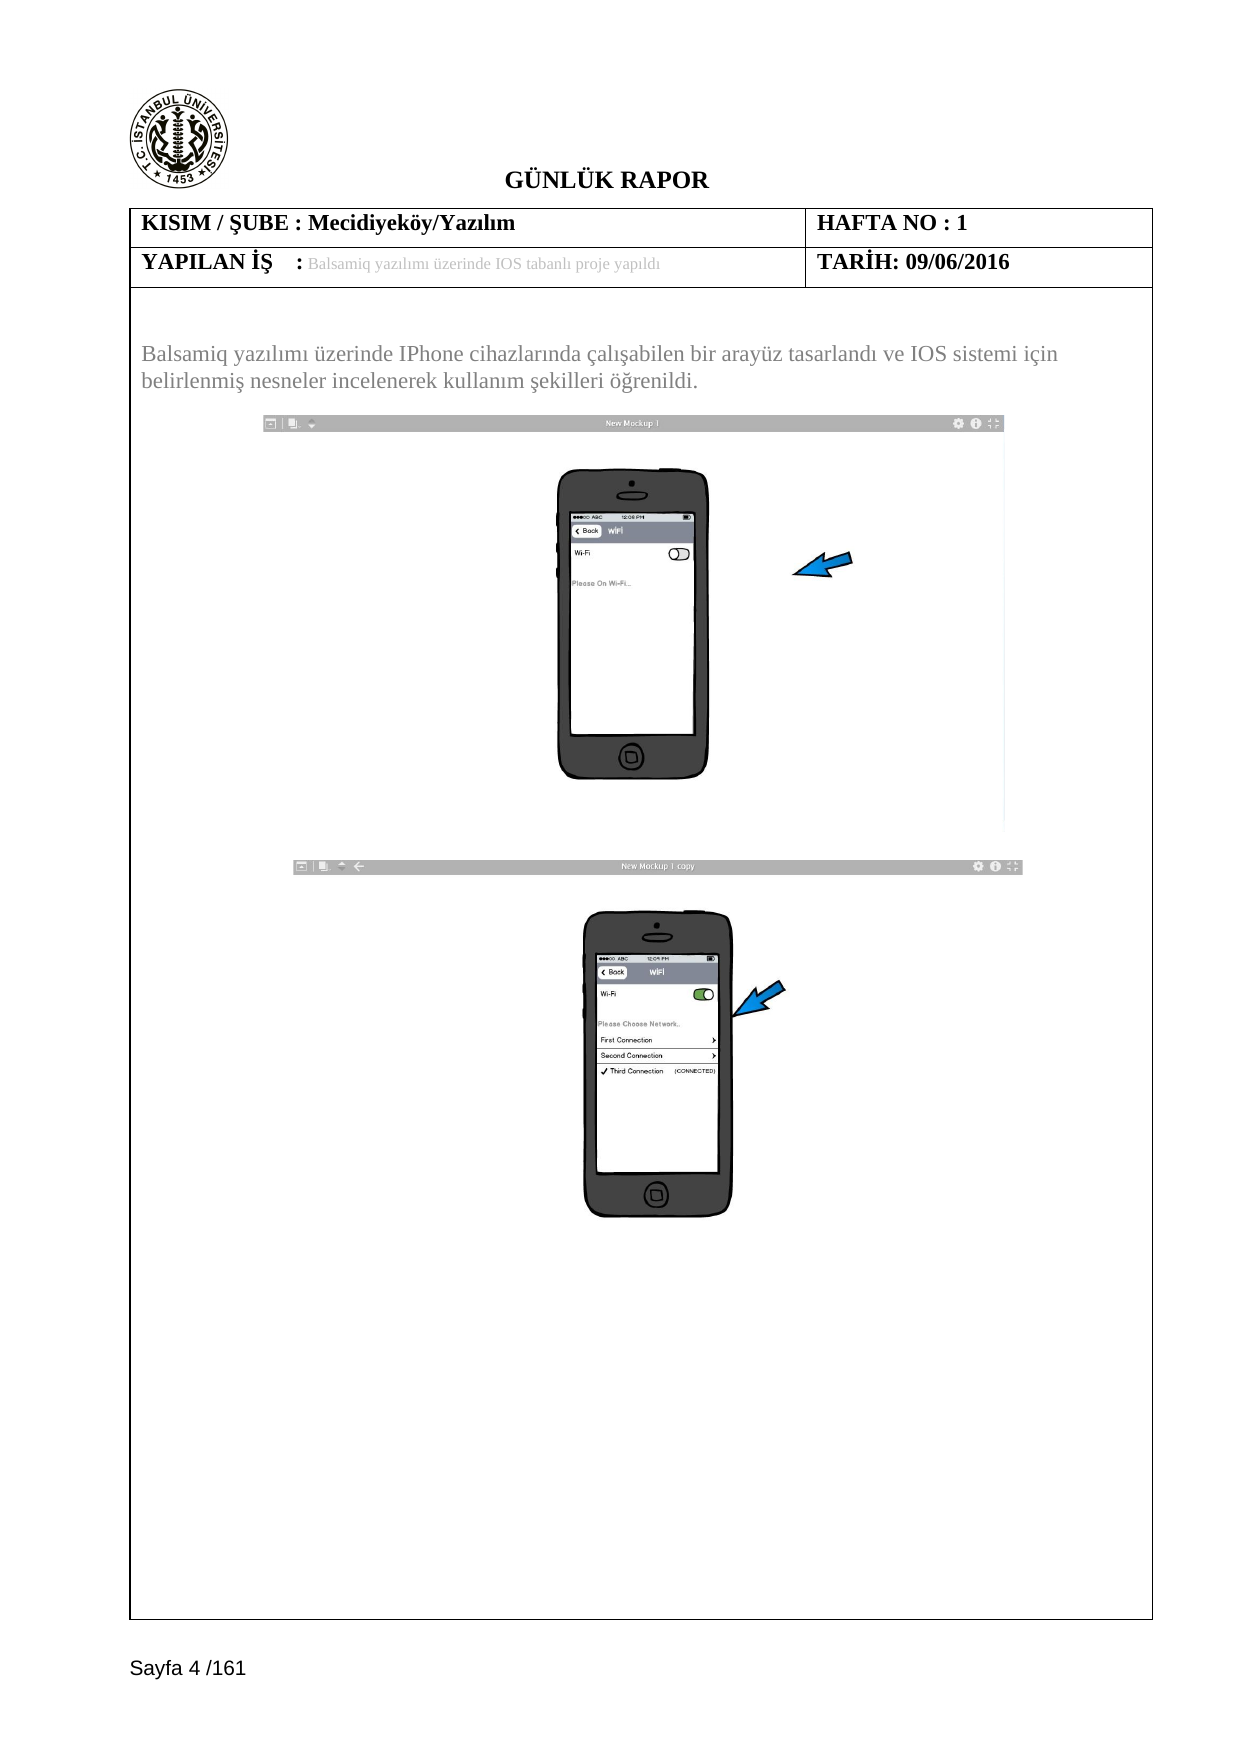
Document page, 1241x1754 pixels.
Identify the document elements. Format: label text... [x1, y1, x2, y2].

picture [129, 88, 229, 189]
picture [293, 860, 1023, 1269]
text GÜNLÜK RAPOR [129, 89, 1137, 193]
table_header HAFTA NO : 1 [806, 209, 1152, 247]
table_cell YAPILAN İŞ : Balsamiq yazılımı üzerinde IOS tabanlı proje yapıldı [131, 248, 805, 287]
table_header KISIM / ŞUBE : Mecidiyeköy/Yazılım [131, 209, 805, 247]
table_cell TARİH: 09/06/2016 [806, 248, 1152, 287]
table_cell Balsamiq yazılımı üzerinde IPhone cihazlarında çalışabilen bir arayüz tasarlandı ve IOS sistemi için belirlenmiş nesneler incelenerek kullanım şekilleri öğrenildi. [131, 288, 1152, 1618]
picture [263, 415, 1005, 832]
